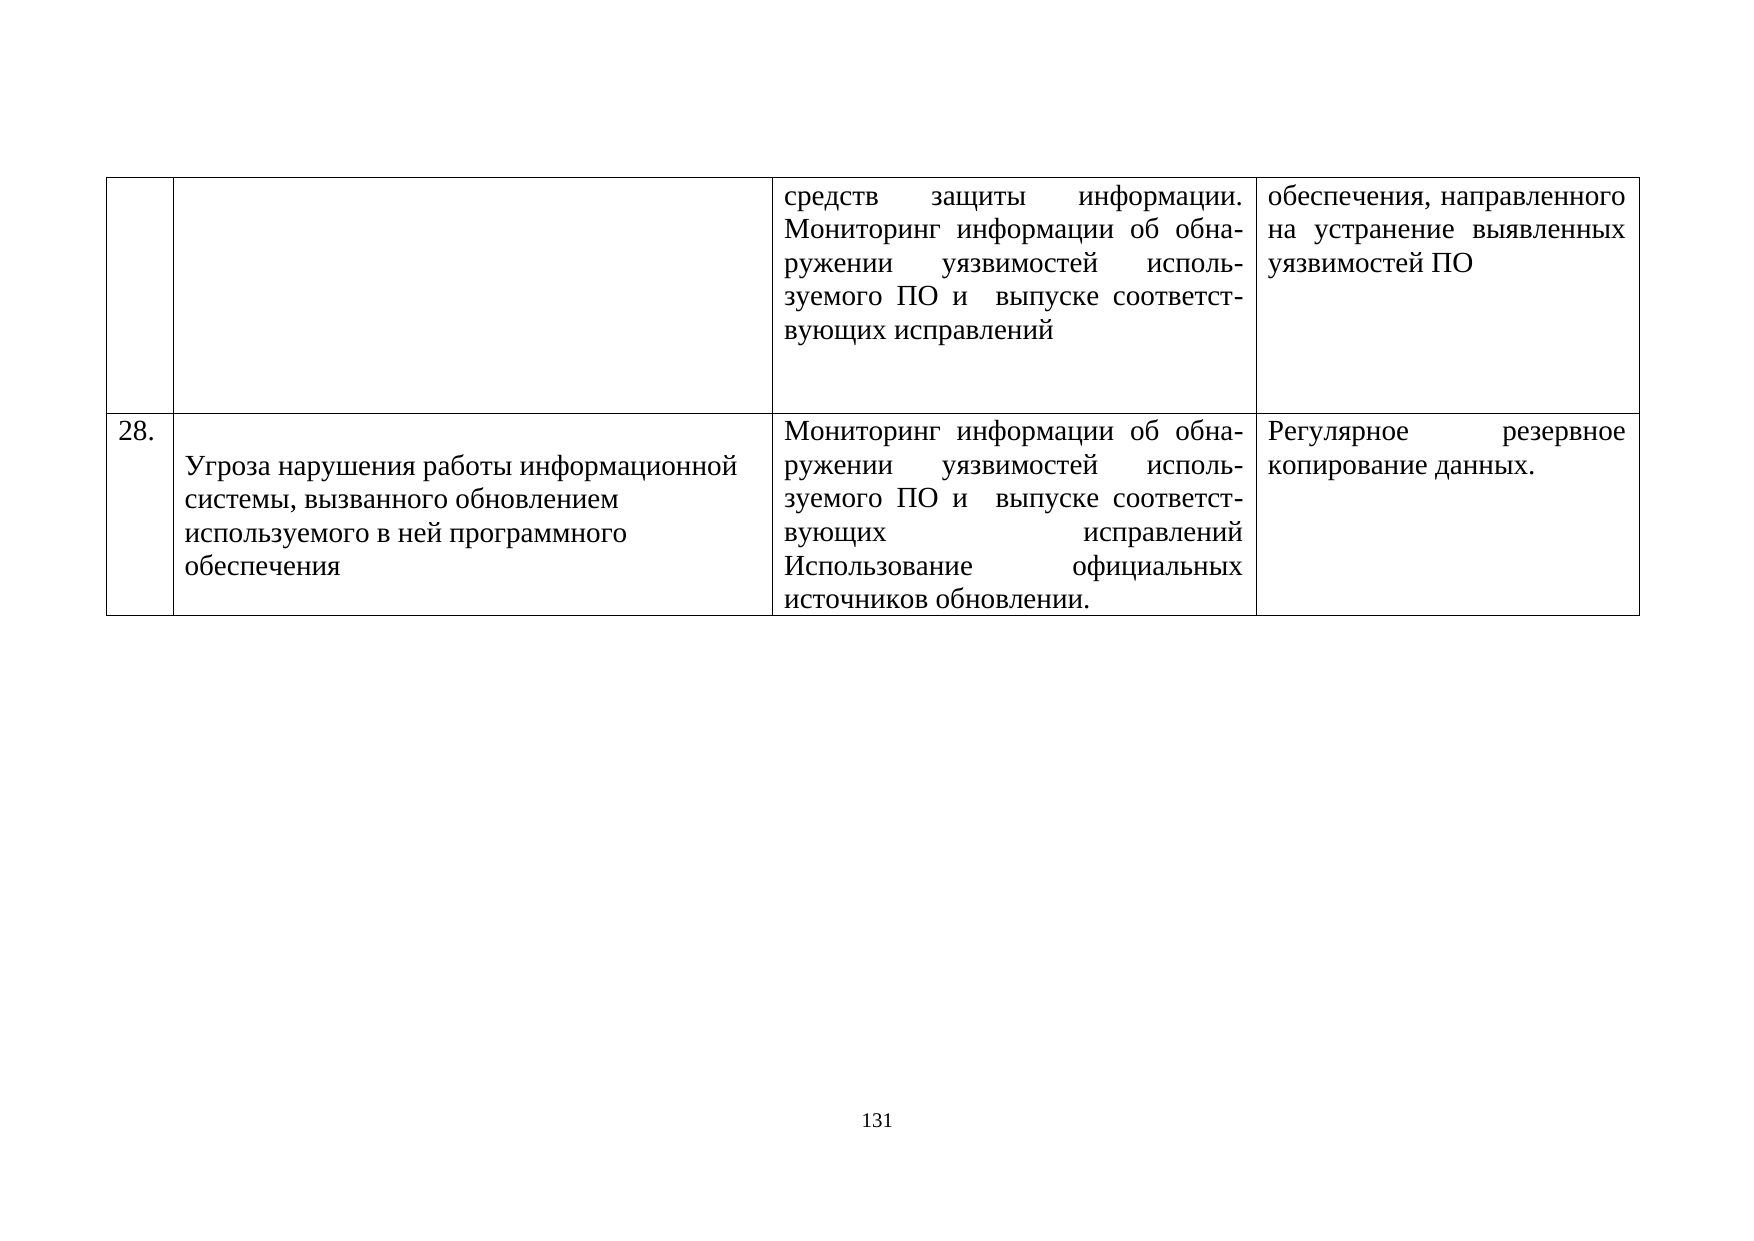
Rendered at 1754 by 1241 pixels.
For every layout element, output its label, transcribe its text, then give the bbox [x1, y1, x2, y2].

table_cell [1257, 178, 1639, 413]
table_cell Регулярное резервное копирование данных. [1257, 414, 1639, 615]
table_cell Угроза нарушения работы информационной системы, вызванного обновлением используемого в ней программного обеспечения [174, 414, 772, 615]
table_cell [174, 178, 772, 413]
table_cell [107, 178, 173, 413]
table_cell [107, 414, 173, 615]
table_cell Мониторинг информации об обнаружении уязвимостей используемого ПО и выпуске соответствующих исправлений Использование официальных источников обновлении. [773, 414, 1256, 615]
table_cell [773, 178, 1256, 413]
